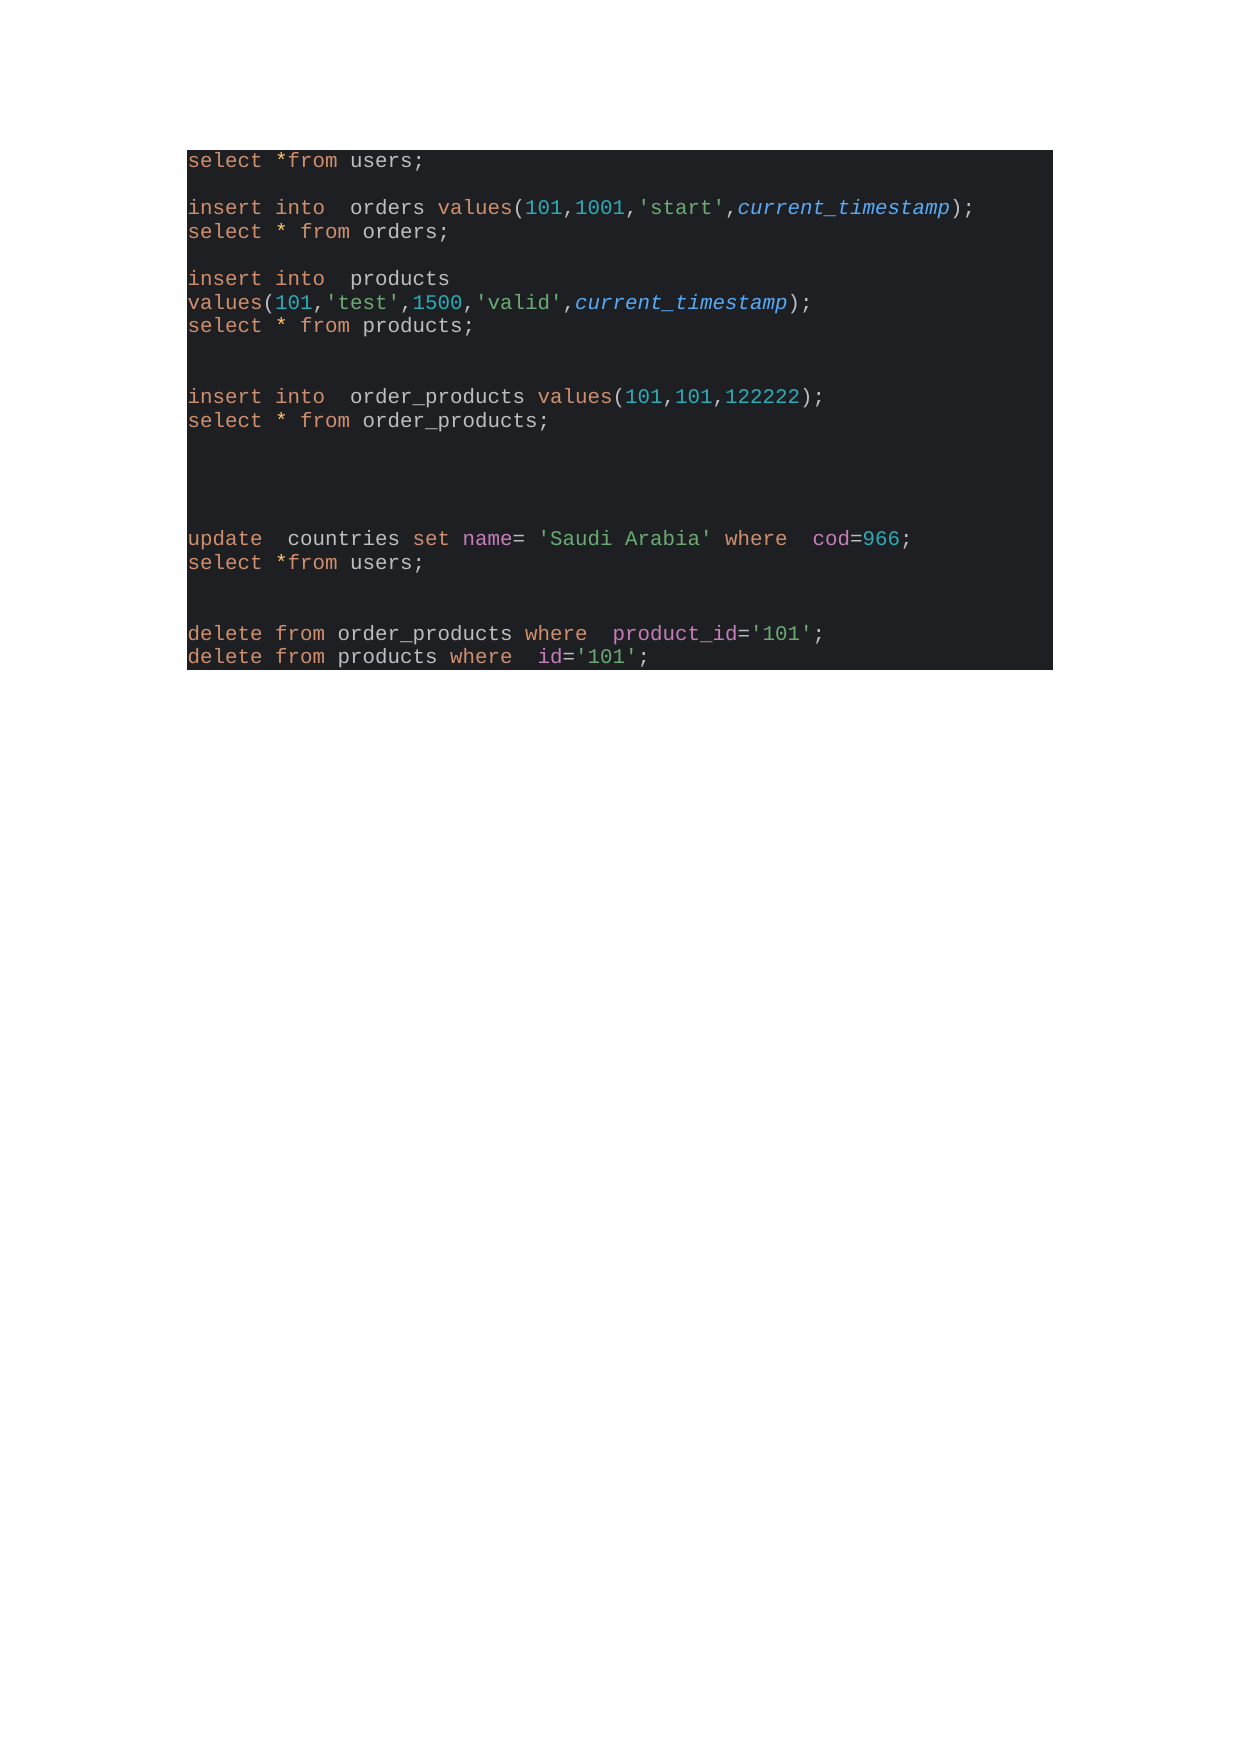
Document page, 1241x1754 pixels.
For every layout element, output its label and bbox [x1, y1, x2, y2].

text [187, 150, 1053, 670]
